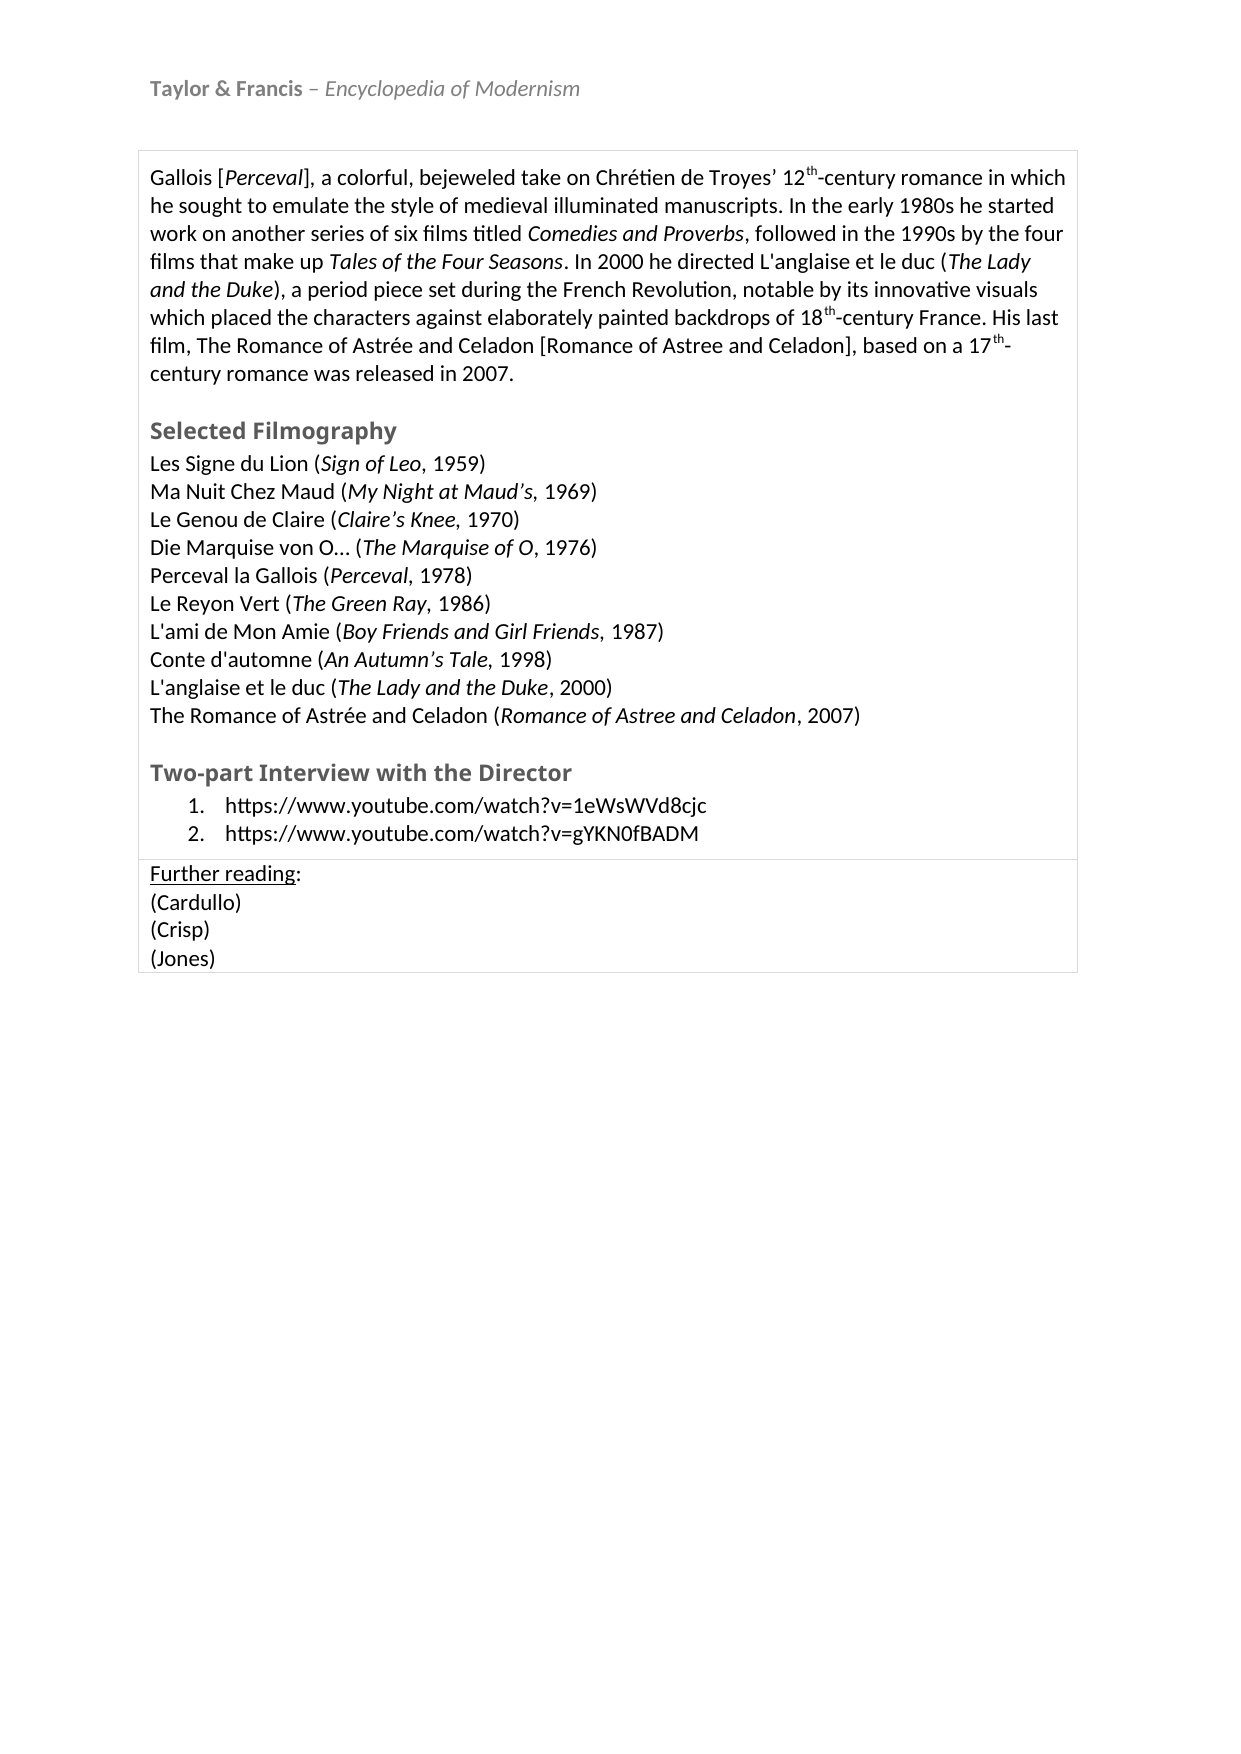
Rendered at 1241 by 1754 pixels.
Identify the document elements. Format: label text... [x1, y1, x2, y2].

table_cell Further reading: (Cardullo) (Crisp) (Jones) [139, 860, 1077, 972]
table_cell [139, 151, 1077, 858]
